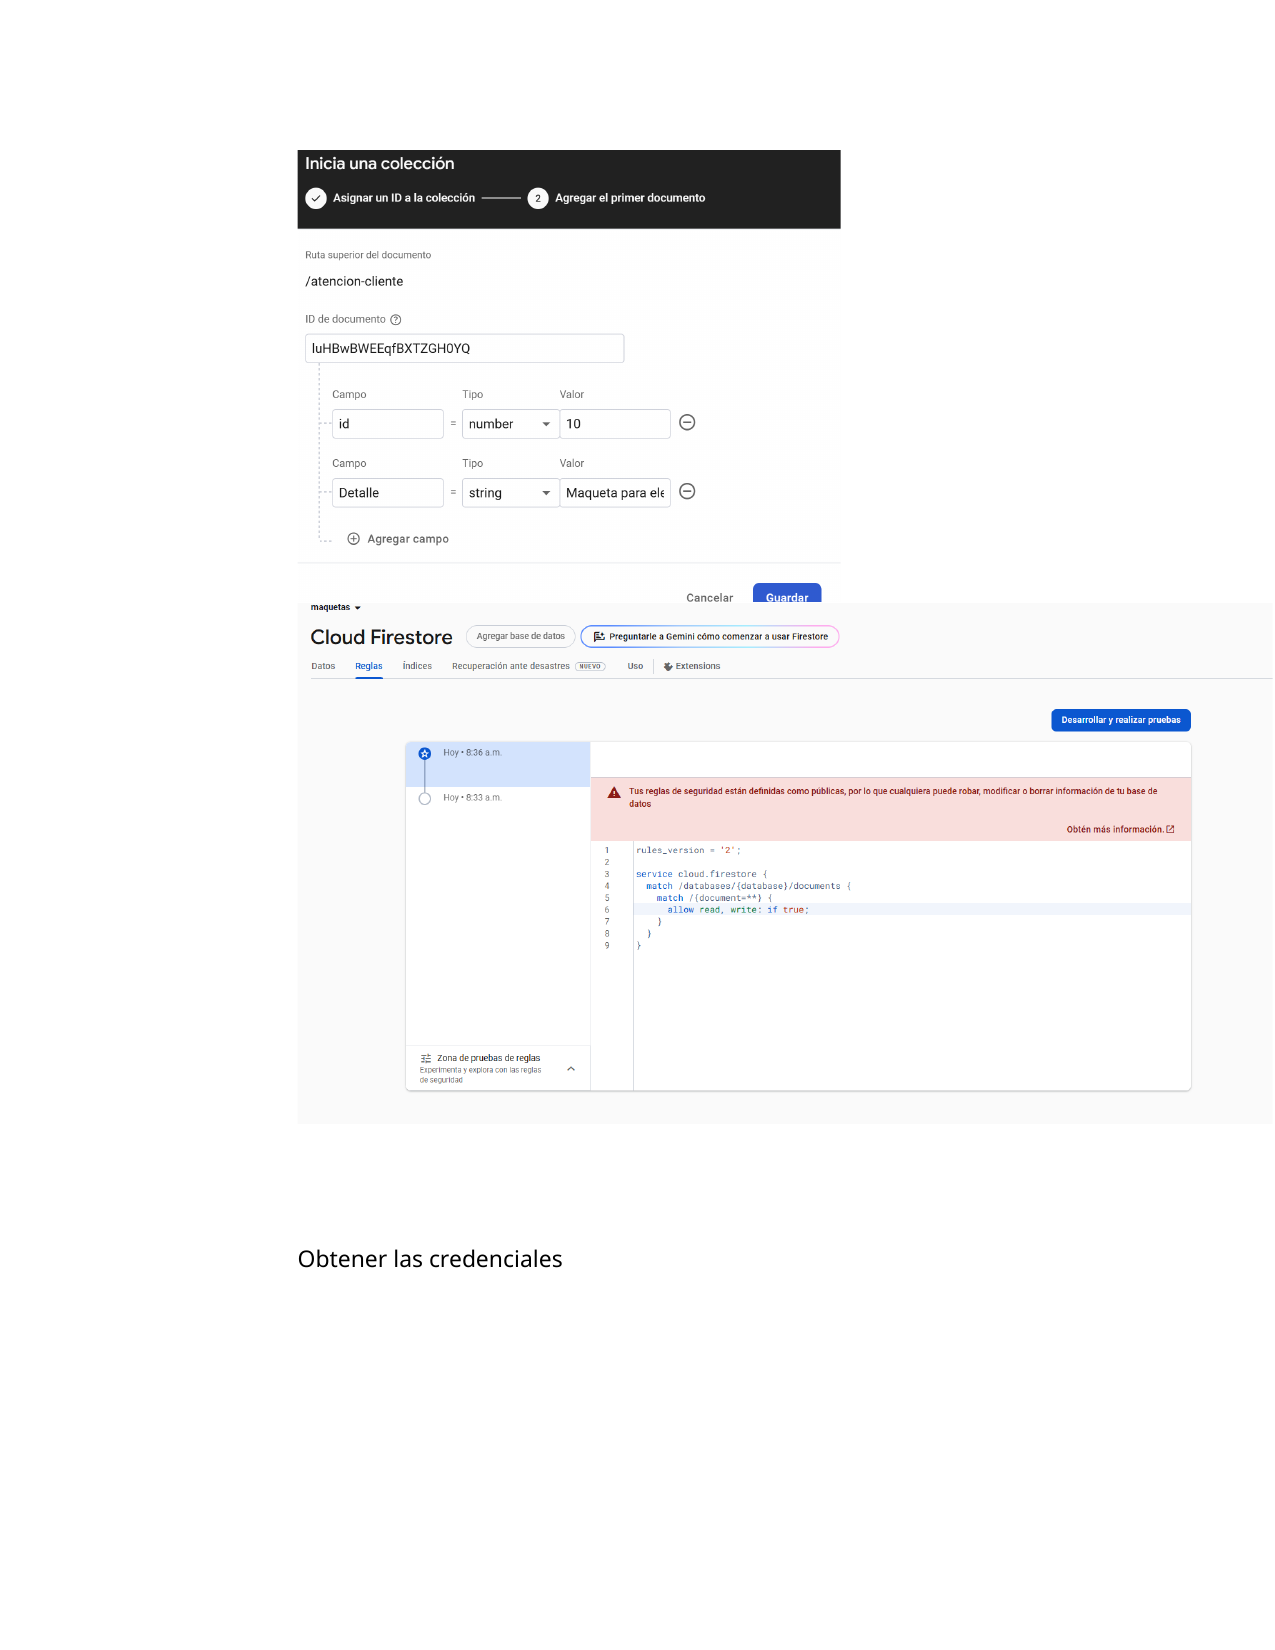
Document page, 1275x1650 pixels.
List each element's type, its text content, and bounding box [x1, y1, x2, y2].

picture [297, 603, 1273, 1124]
text Obtener las credenciales [297, 1243, 1125, 1274]
picture [297, 150, 841, 602]
